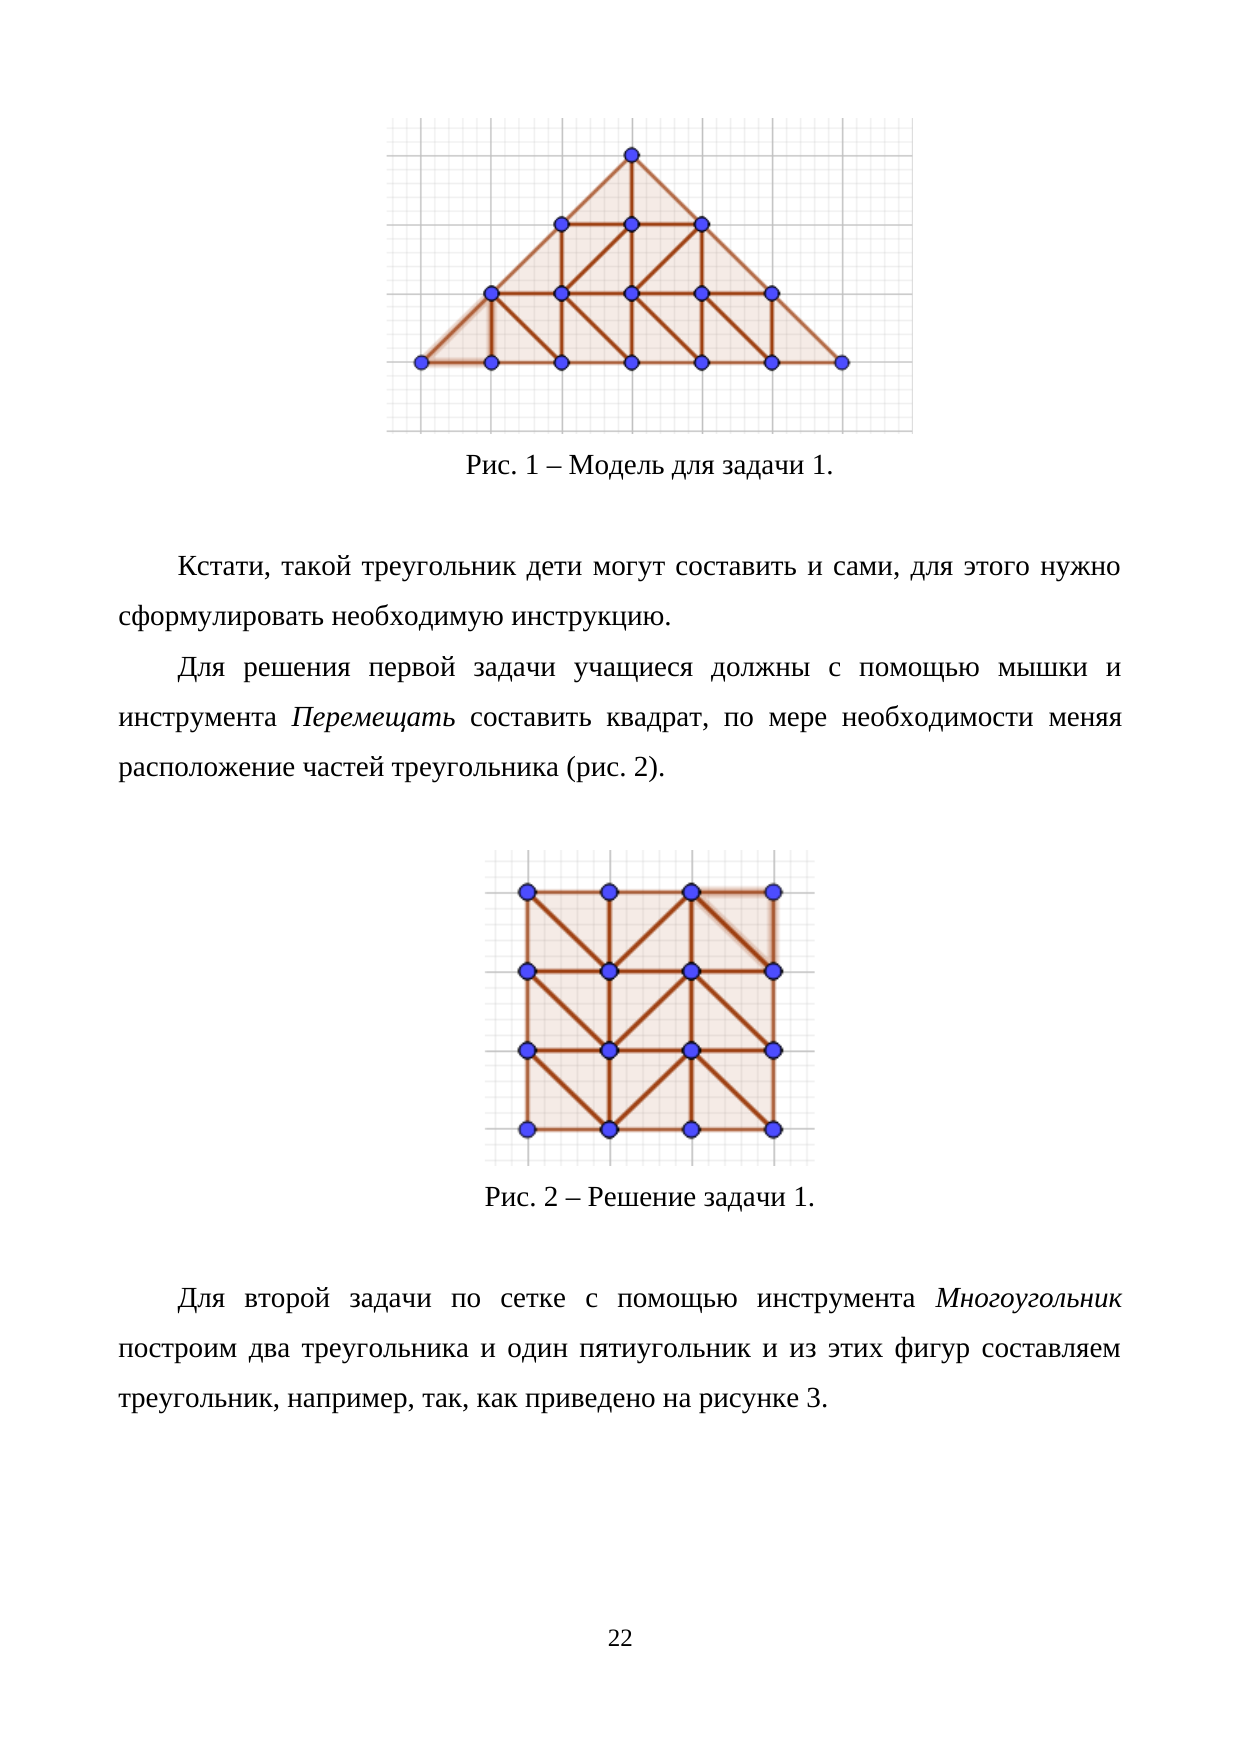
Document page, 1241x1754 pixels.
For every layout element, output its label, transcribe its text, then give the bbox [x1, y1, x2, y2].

text Для второй задачи по сетке с помощью инструмента Многоугольник построим два треугольника и один пятиугольник и из этих фигур составляем треугольник, например, так, как приведено на рисунке 3. [118, 1280, 1122, 1330]
text Для решения первой задачи учащиеся должны с помощью мышки и инструмента Перемещать составить квадрат, по мере необходимости меняя расположение частей треугольника (рис. 2). [118, 649, 1122, 783]
picture [386, 118, 913, 434]
text Рис. 2 – Решение задачи 1. [118, 1179, 1122, 1213]
text Кстати, такой треугольник дети могут составить и сами, для этого нужно сформулировать необходимую инструкцию. [118, 548, 1122, 632]
text Рис. 1 – Модель для задачи 1. [118, 447, 1122, 481]
text Для второй задачи по сетке с помощью инструмента Многоугольник построим два треугольника и один пятиугольник и из этих фигур составляем треугольник, например, так, как приведено на рисунке 3. [118, 1364, 1122, 1414]
picture [484, 850, 815, 1166]
